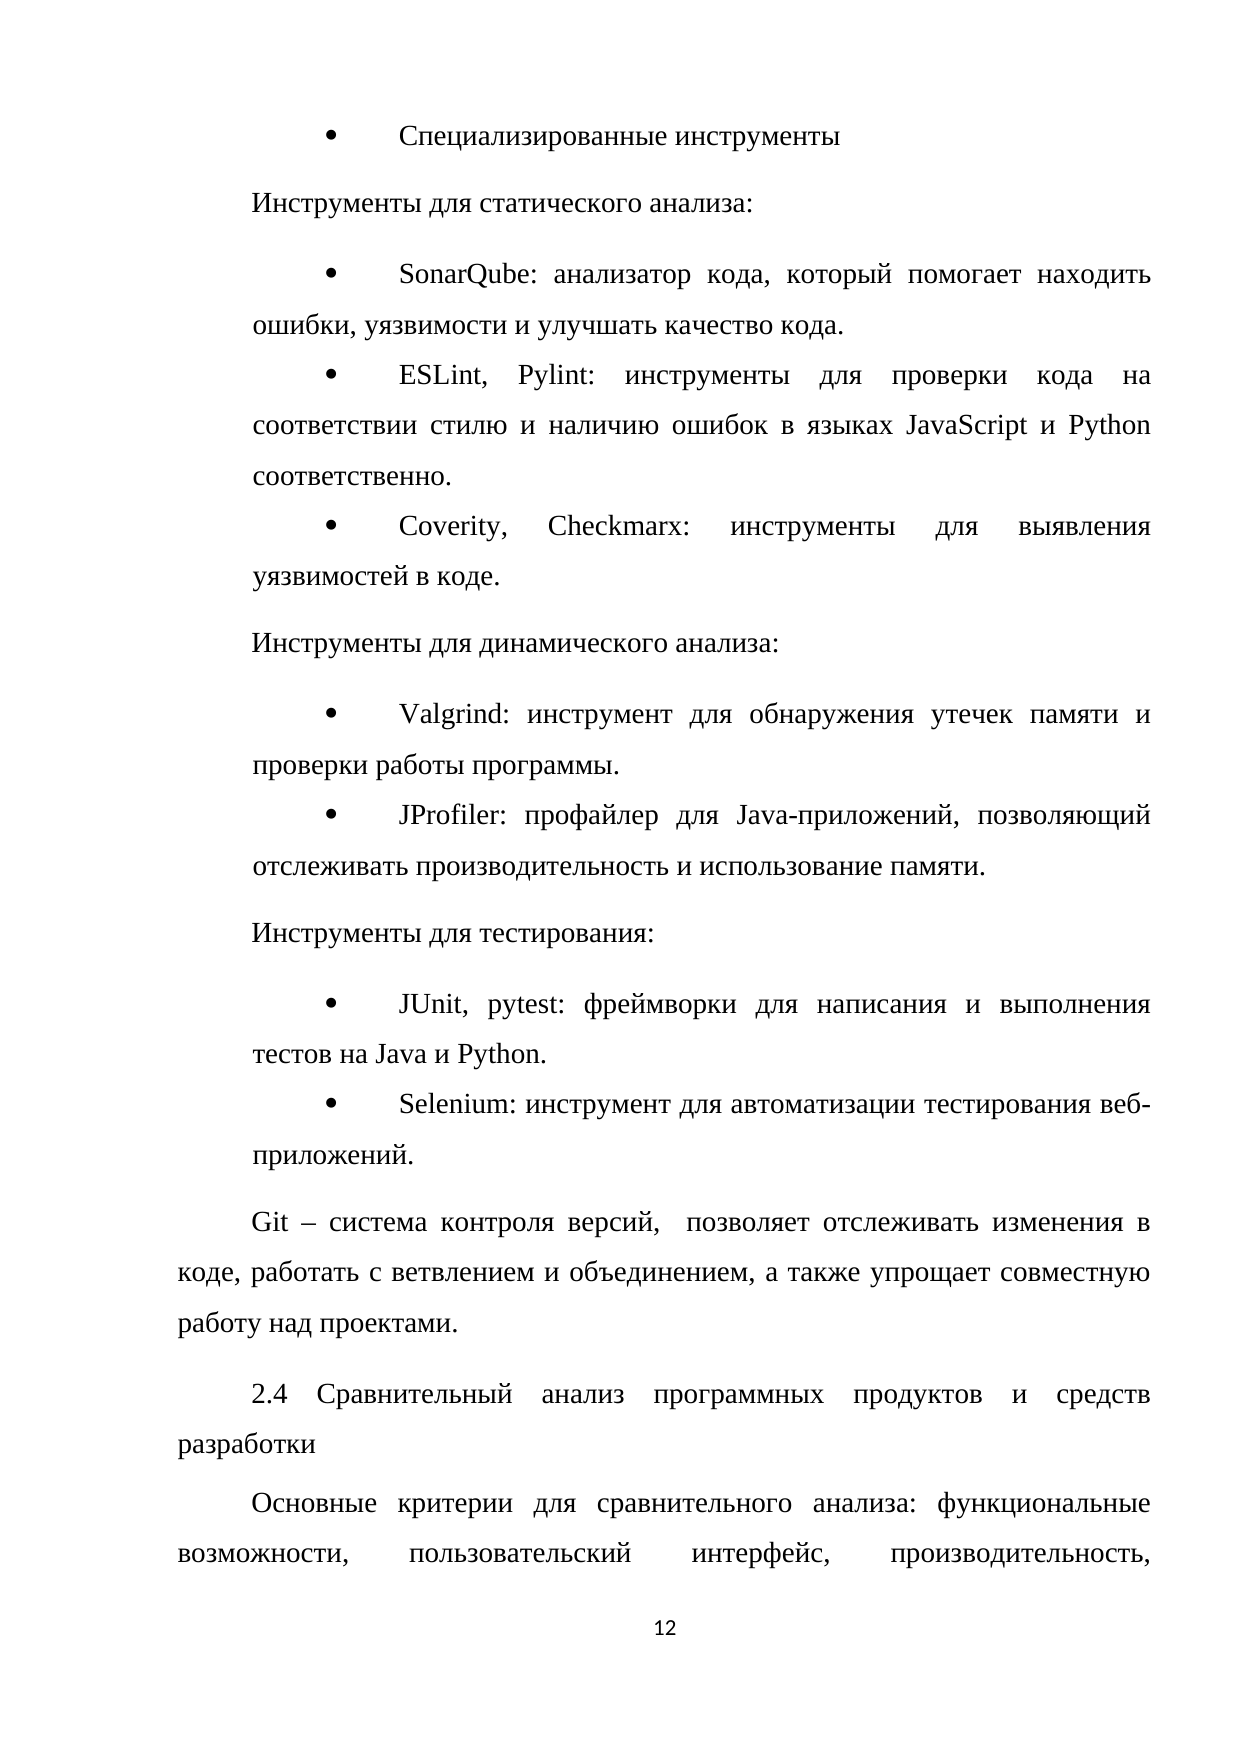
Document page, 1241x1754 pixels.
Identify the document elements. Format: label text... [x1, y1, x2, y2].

list ESLint, Pylint: инструменты для проверки кода на соответствии стилю и наличию ошибок в языках JavaScript и Python соответственно. [252, 357, 1152, 491]
text Инструменты для статического анализа: [177, 185, 1152, 219]
subtitle 2.4 Сравнительный анализ программных продуктов и средств разработки [177, 1376, 1152, 1460]
list SonarQube: анализатор кода, который помогает находить ошибки, уязвимости и улучшать качество кода. [252, 256, 1152, 340]
list Valgrind: инструмент для обнаружения утечек памяти и проверки работы программы. [252, 697, 1152, 781]
list Coverity, Checkmarx: инструменты для выявления уязвимостей в коде. [252, 508, 1152, 592]
list JUnit, pytest: фреймворки для написания и выполнения тестов на Java и Python. [252, 986, 1152, 1070]
text Инструменты для тестирования: [177, 915, 1152, 948]
list JProfiler: профайлер для Java-приложений, позволяющий отслеживать производительность и использование памяти. [252, 797, 1152, 881]
list Специализированные инструменты [252, 118, 1152, 152]
text Git – система контроля версий, позволяет отслеживать изменения в коде, работать с ветвлением и объединением, а также упрощает совместную работу над проектами. [177, 1204, 1152, 1338]
list Selenium: инструмент для автоматизации тестирования веб-приложений. [252, 1087, 1152, 1171]
text Инструменты для динамического анализа: [177, 626, 1152, 659]
